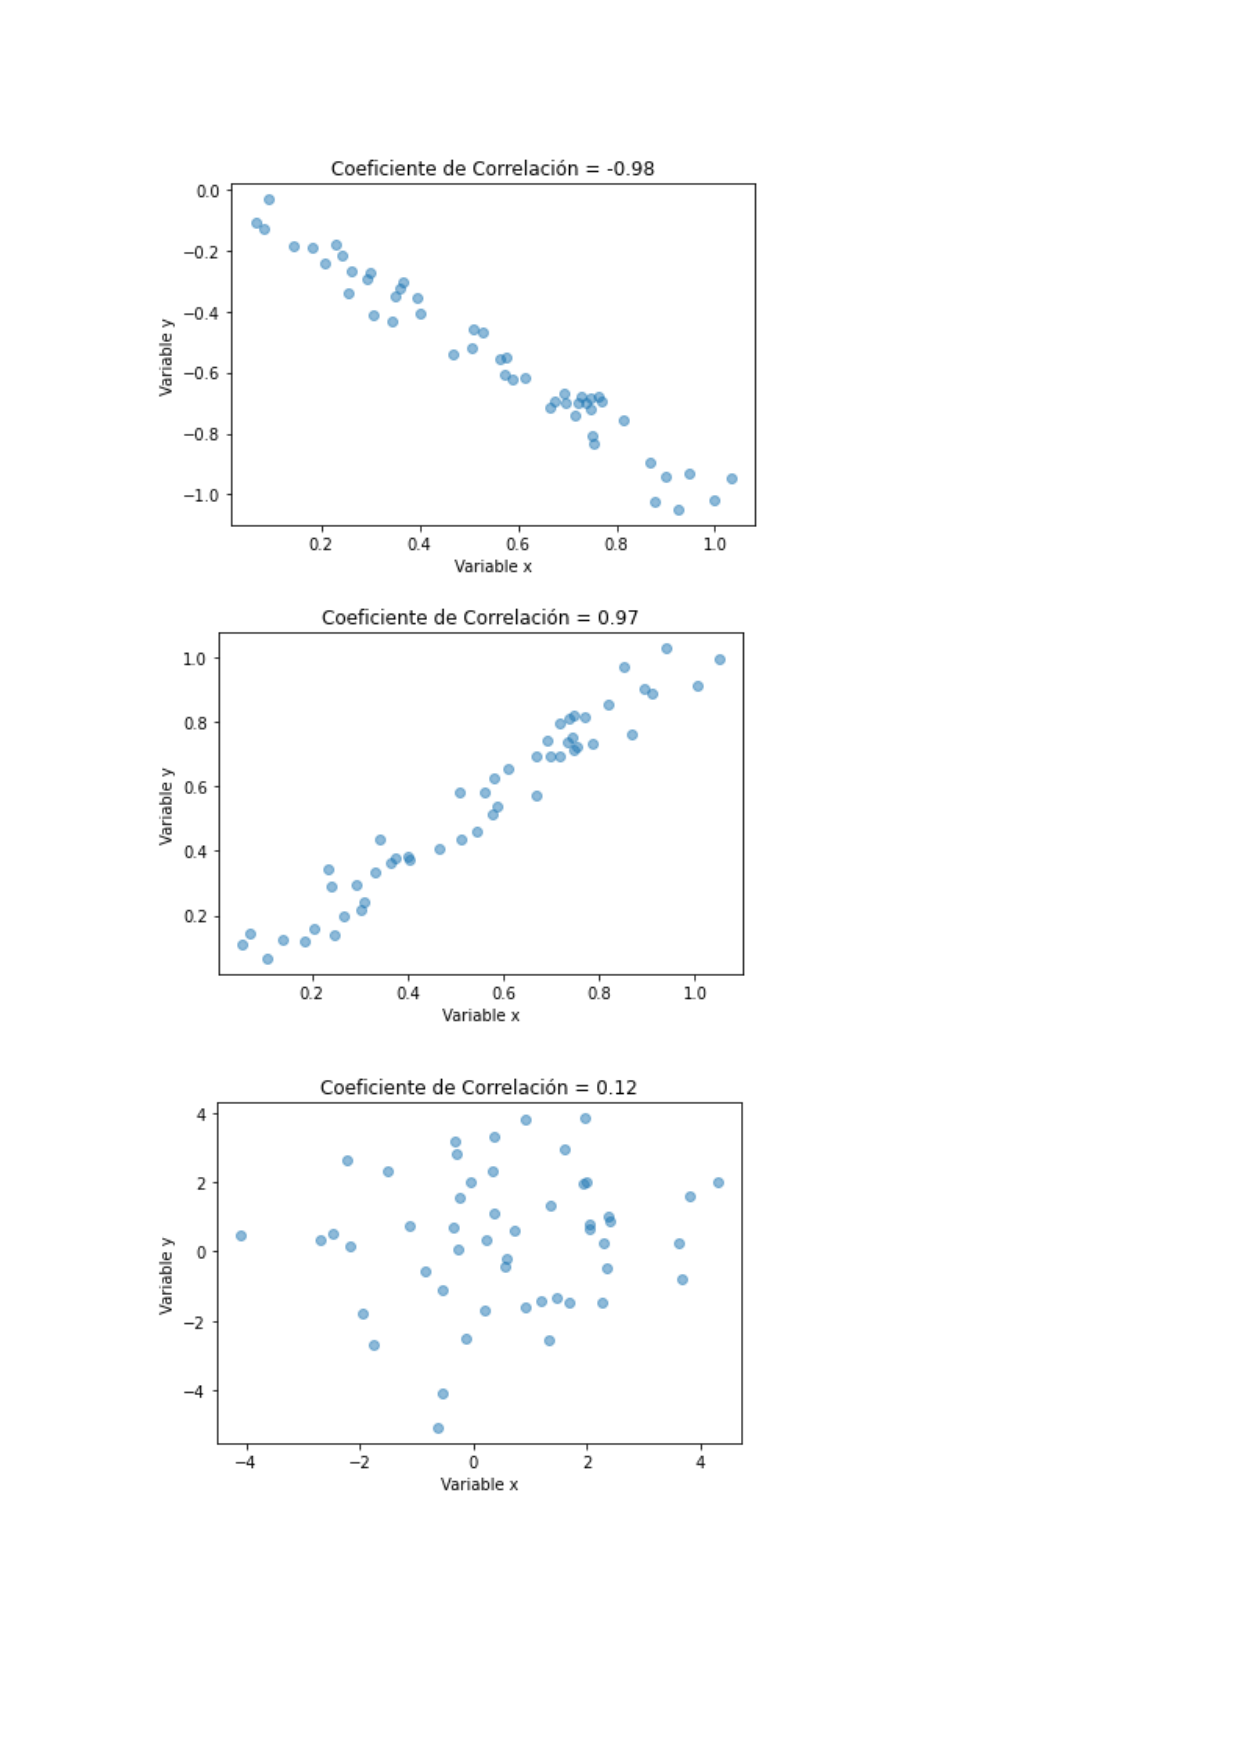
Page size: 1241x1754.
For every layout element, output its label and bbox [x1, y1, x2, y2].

picture [150, 598, 754, 1034]
picture [150, 150, 766, 585]
picture [150, 1068, 750, 1503]
